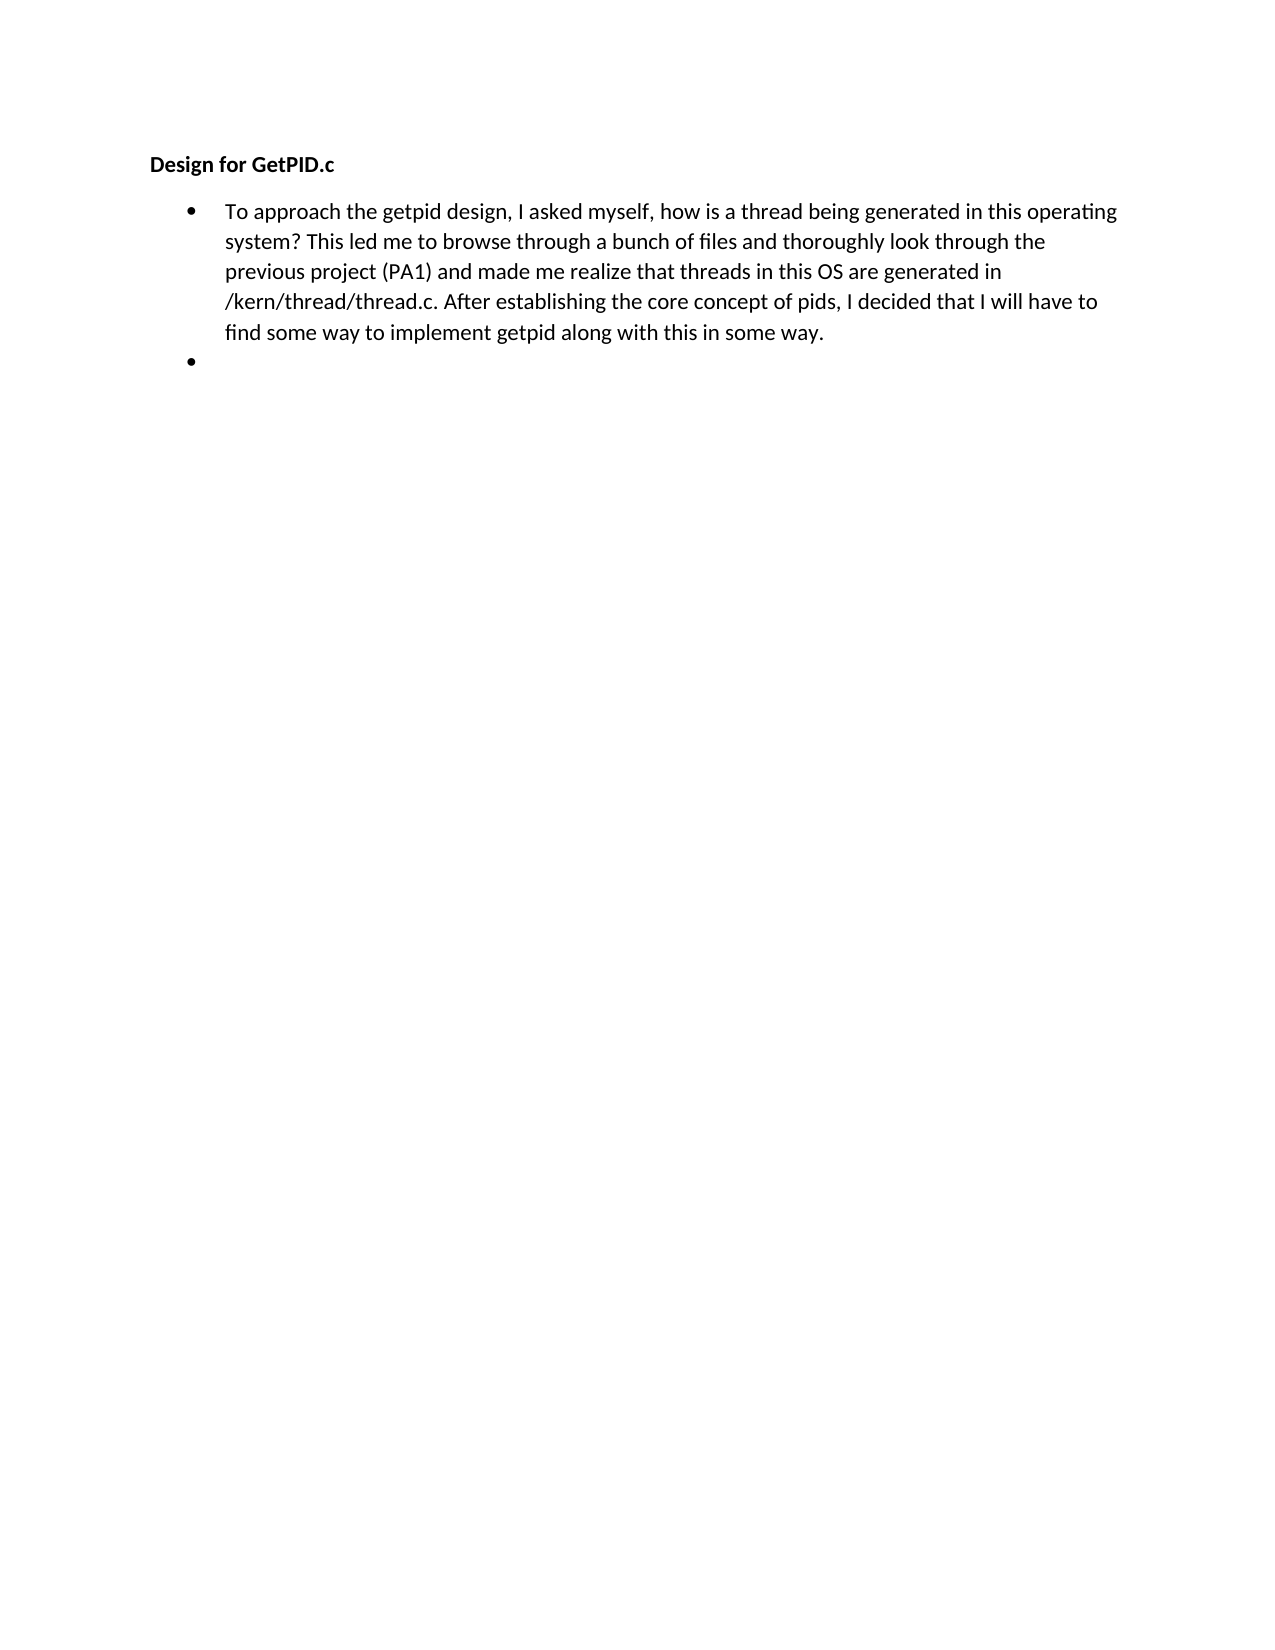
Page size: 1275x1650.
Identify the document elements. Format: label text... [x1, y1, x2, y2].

list To approach the getpid design, I asked myself, how is a thread being generated in this operating system? This led me to browse through a bunch of files and thoroughly look through the previous project (PA1) and made me realize that threads in this OS are generated in /kern/thread/thread.c. After establishing the core concept of pids, I decided that I will have to find some way to implement getpid along with this in some way. [187, 197, 1125, 346]
text Design for GetPID.c [150, 150, 1125, 178]
